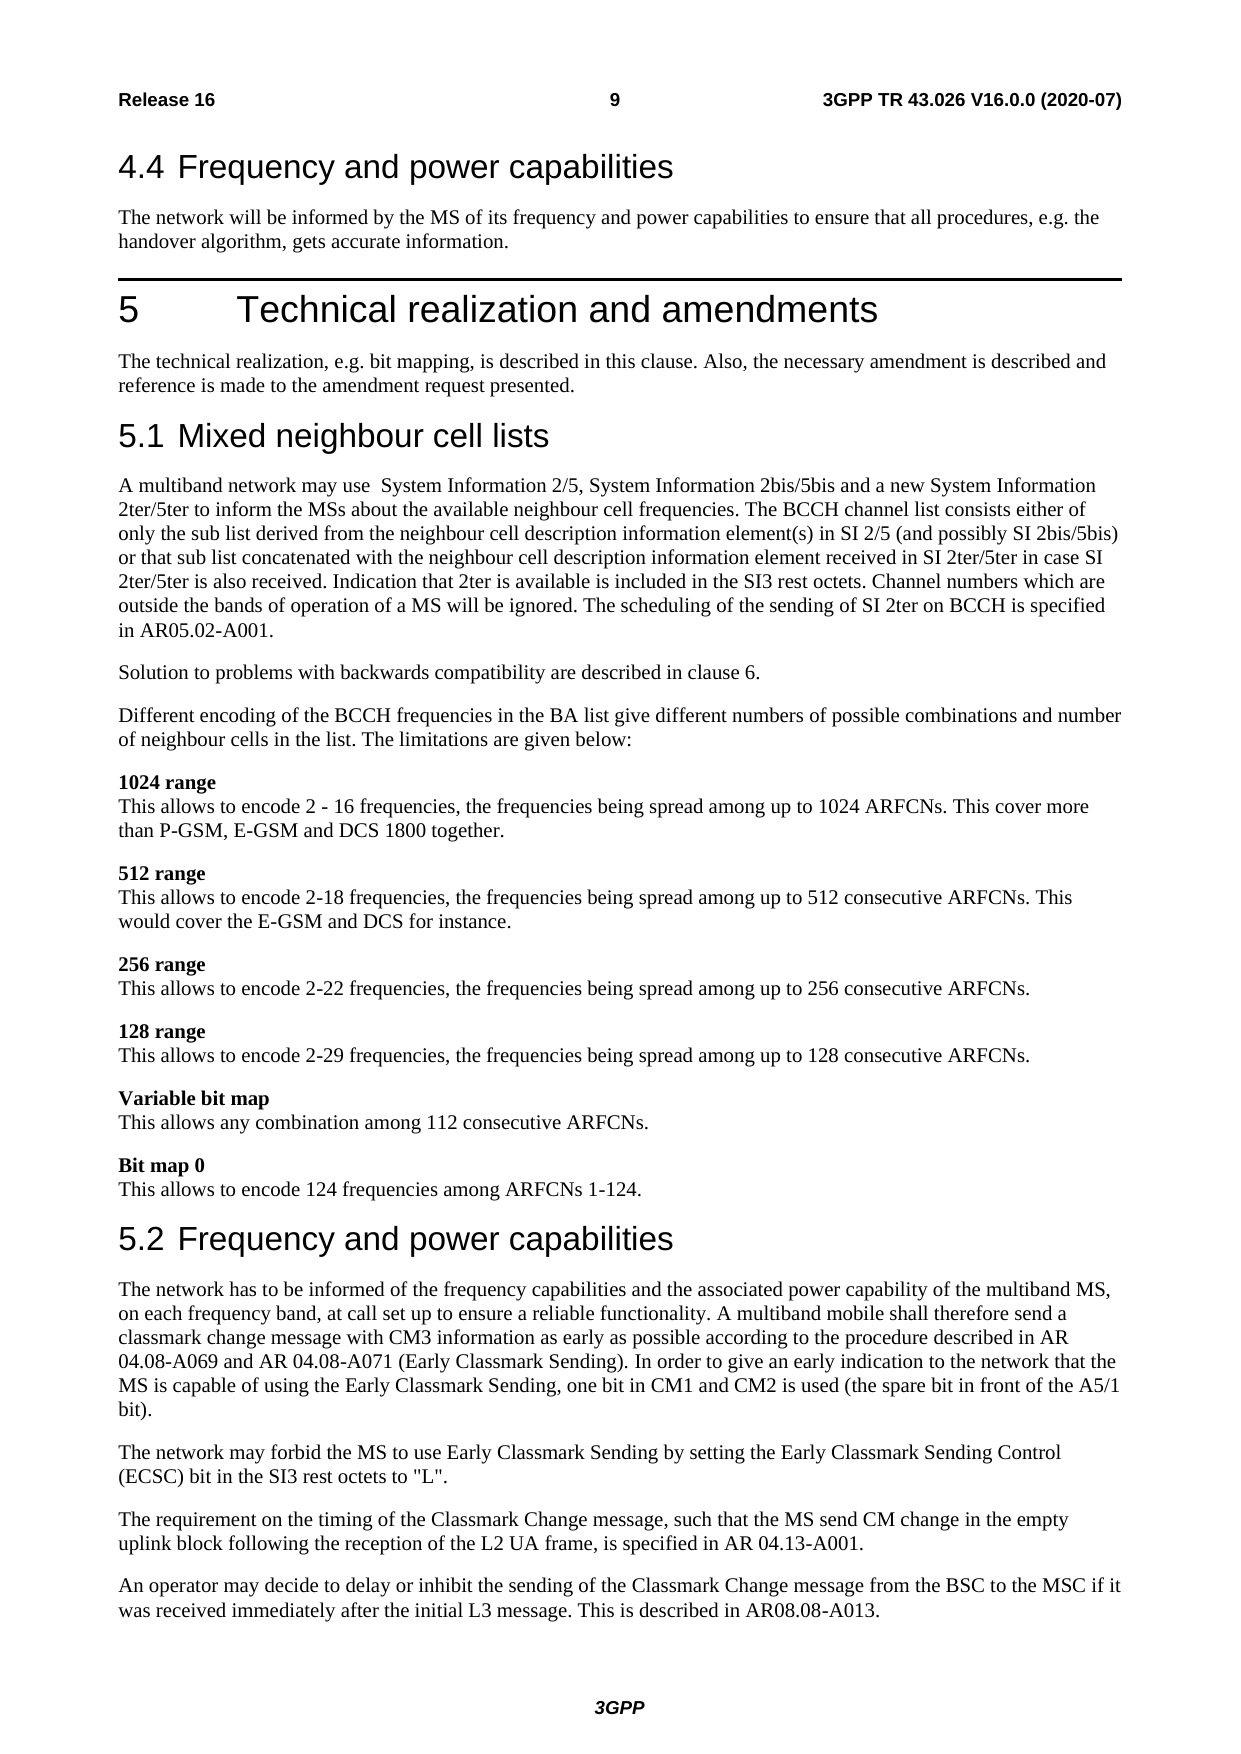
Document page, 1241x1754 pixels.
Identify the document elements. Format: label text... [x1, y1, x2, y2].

text 256 range This allows to encode 2-22 frequencies, the frequencies being spread among up to 256 consecutive ARFCNs. [118, 952, 1122, 1000]
text A multiband network may use System Information 2/5, System Information 2bis/5bis and a new System Information 2ter/5ter to inform the MSs about the available neighbour cell frequencies. The BCCH channel list consists either of only the sub list derived from the neighbour cell description information element(s) in SI 2/5 (and possibly SI 2bis/5bis) or that sub list concatenated with the neighbour cell description information element received in SI 2ter/5ter in case SI 2ter/5ter is also received. Indication that 2ter is available is included in the SI3 rest octets. Channel numbers which are outside the bands of operation of a MS will be ignored. The scheduling of the sending of SI 2ter on BCCH is specified in AR05.02-A001. [118, 473, 1122, 642]
text The requirement on the timing of the Classmark Change message, such that the MS send CM change in the empty uplink block following the reception of the L2 UA frame, is specified in AR 04.13-A001. [118, 1507, 1122, 1555]
subtitle 5.1 Mixed neighbour cell lists [118, 416, 1122, 454]
text The network may forbid the MS to use Early Classmark Sending by setting the Early Classmark Sending Control (ECSC) bit in the SI3 rest octets to "L". [118, 1440, 1122, 1488]
subtitle 5 Technical realization and amendments [118, 281, 1122, 330]
text 1024 range This allows to encode 2 - 16 frequencies, the frequencies being spread among up to 1024 ARFCNs. This cover more than P-GSM, E-GSM and DCS 1800 together. [118, 770, 1122, 842]
text Solution to problems with backwards compatibility are described in clause 6. [118, 660, 1122, 684]
text An operator may decide to delay or inhibit the sending of the Classmark Change message from the BSC to the MSC if it was received immediately after the initial L3 message. This is described in AR08.08-A013. [118, 1573, 1122, 1622]
text 512 range This allows to encode 2-18 frequencies, the frequencies being spread among up to 512 consecutive ARFCNs. This would cover the E-GSM and DCS for instance. [118, 861, 1122, 933]
subtitle 4.4 Frequency and power capabilities [118, 147, 1122, 186]
text Bit map 0 This allows to encode 124 frequencies among ARFCNs 1-124. [118, 1152, 1122, 1201]
text 128 range This allows to encode 2-29 frequencies, the frequencies being spread among up to 128 consecutive ARFCNs. [118, 1019, 1122, 1067]
text Variable bit map This allows any combination among 112 consecutive ARFCNs. [118, 1086, 1122, 1134]
subtitle 5.2 Frequency and power capabilities [118, 1219, 1122, 1258]
text Different encoding of the BCCH frequencies in the BA list give different numbers of possible combinations and number of neighbour cells in the list. The limitations are given below: [118, 703, 1122, 751]
text The technical realization, e.g. bit mapping, is described in this clause. Also, the necessary amendment is described and reference is made to the amendment request presented. [118, 349, 1122, 397]
text The network will be informed by the MS of its frequency and power capabilities to ensure that all procedures, e.g. the handover algorithm, gets accurate information. [118, 205, 1122, 253]
text The network has to be informed of the frequency capabilities and the associated power capability of the multiband MS, on each frequency band, at call set up to ensure a reliable functionality. A multiband mobile shall therefore send a classmark change message with CM3 information as early as possible according to the procedure described in AR 04.08-A069 and AR 04.08-A071 (Early Classmark Sending). In order to give an early indication to the network that the MS is capable of using the Early Classmark Sending, one bit in CM1 and CM2 is used (the spare bit in front of the A5/1 bit). [118, 1277, 1122, 1421]
